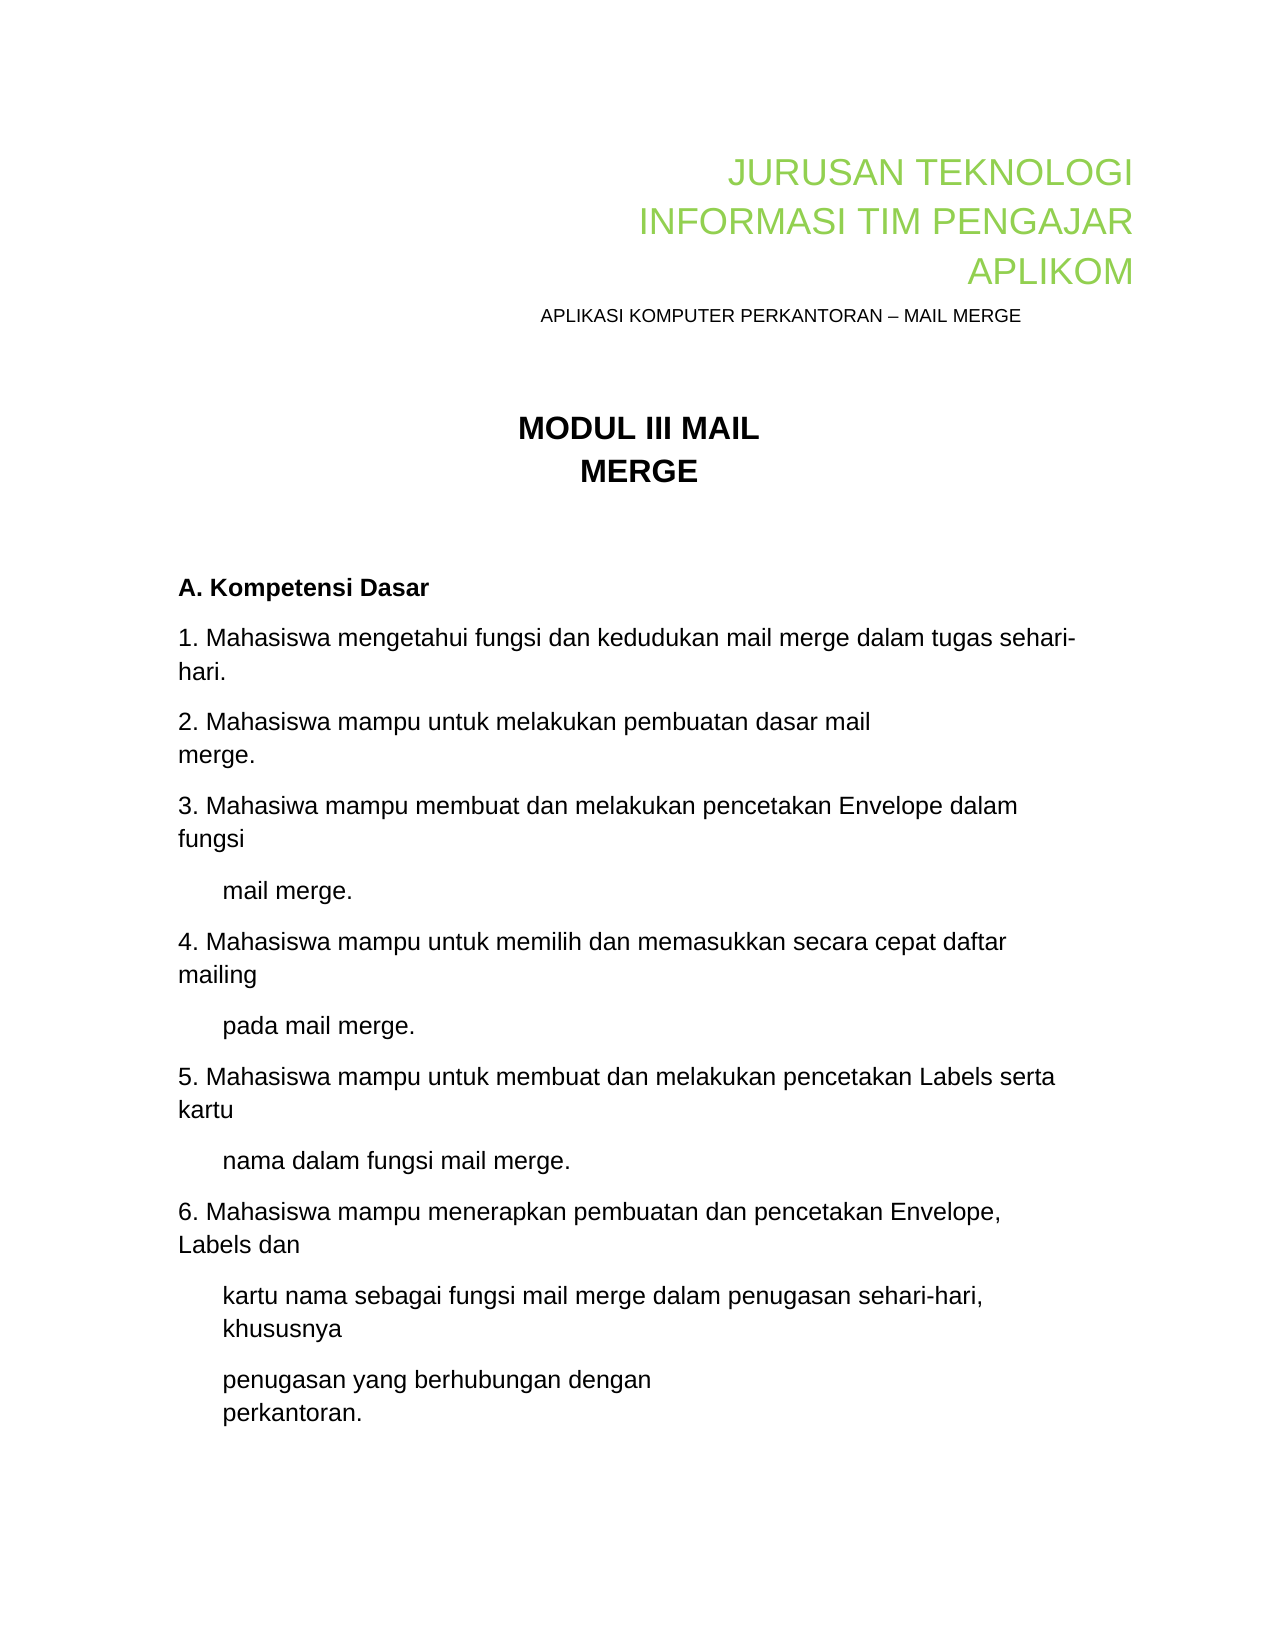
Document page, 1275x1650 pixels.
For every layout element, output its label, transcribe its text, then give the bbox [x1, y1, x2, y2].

text MODUL III MAIL MERGE [508, 409, 769, 489]
text kartu nama sebagai fungsi mail merge dalam penugasan sehari-hari, khususnya [222, 1281, 1050, 1343]
text penugasan yang berhubungan dengan perkantoran. [222, 1365, 767, 1427]
text mail merge. [222, 876, 378, 905]
text A. Kompetensi Dasar [178, 573, 457, 602]
text 4. Mahasiswa mampu untuk memilih dan memasukkan secara cepat daftar mailing [178, 927, 1061, 989]
text APLIKASI KOMPUTER PERKANTORAN – MAIL MERGE 1 [540, 299, 1102, 327]
text 6. Mahasiswa mampu menerapkan pembuatan dan pencetakan Envelope, Labels dan [178, 1197, 1079, 1259]
text 1. Mahasiswa mengetahui fungsi dan kedudukan mail merge dalam tugas sehari-hari. [178, 623, 1087, 685]
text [576, 150, 1134, 292]
text 5. Mahasiswa mampu untuk membuat dan melakukan pencetakan Labels serta kartu [178, 1062, 1076, 1124]
text 3. Mahasiwa mampu membuat dan melakukan pencetakan Envelope dalam fungsi [178, 791, 1056, 853]
text pada mail merge. [222, 1011, 432, 1040]
text nama dalam fungsi mail merge. [222, 1146, 574, 1175]
text 2. Mahasiswa mampu untuk melakukan pembuatan dasar mail merge. [178, 707, 932, 769]
